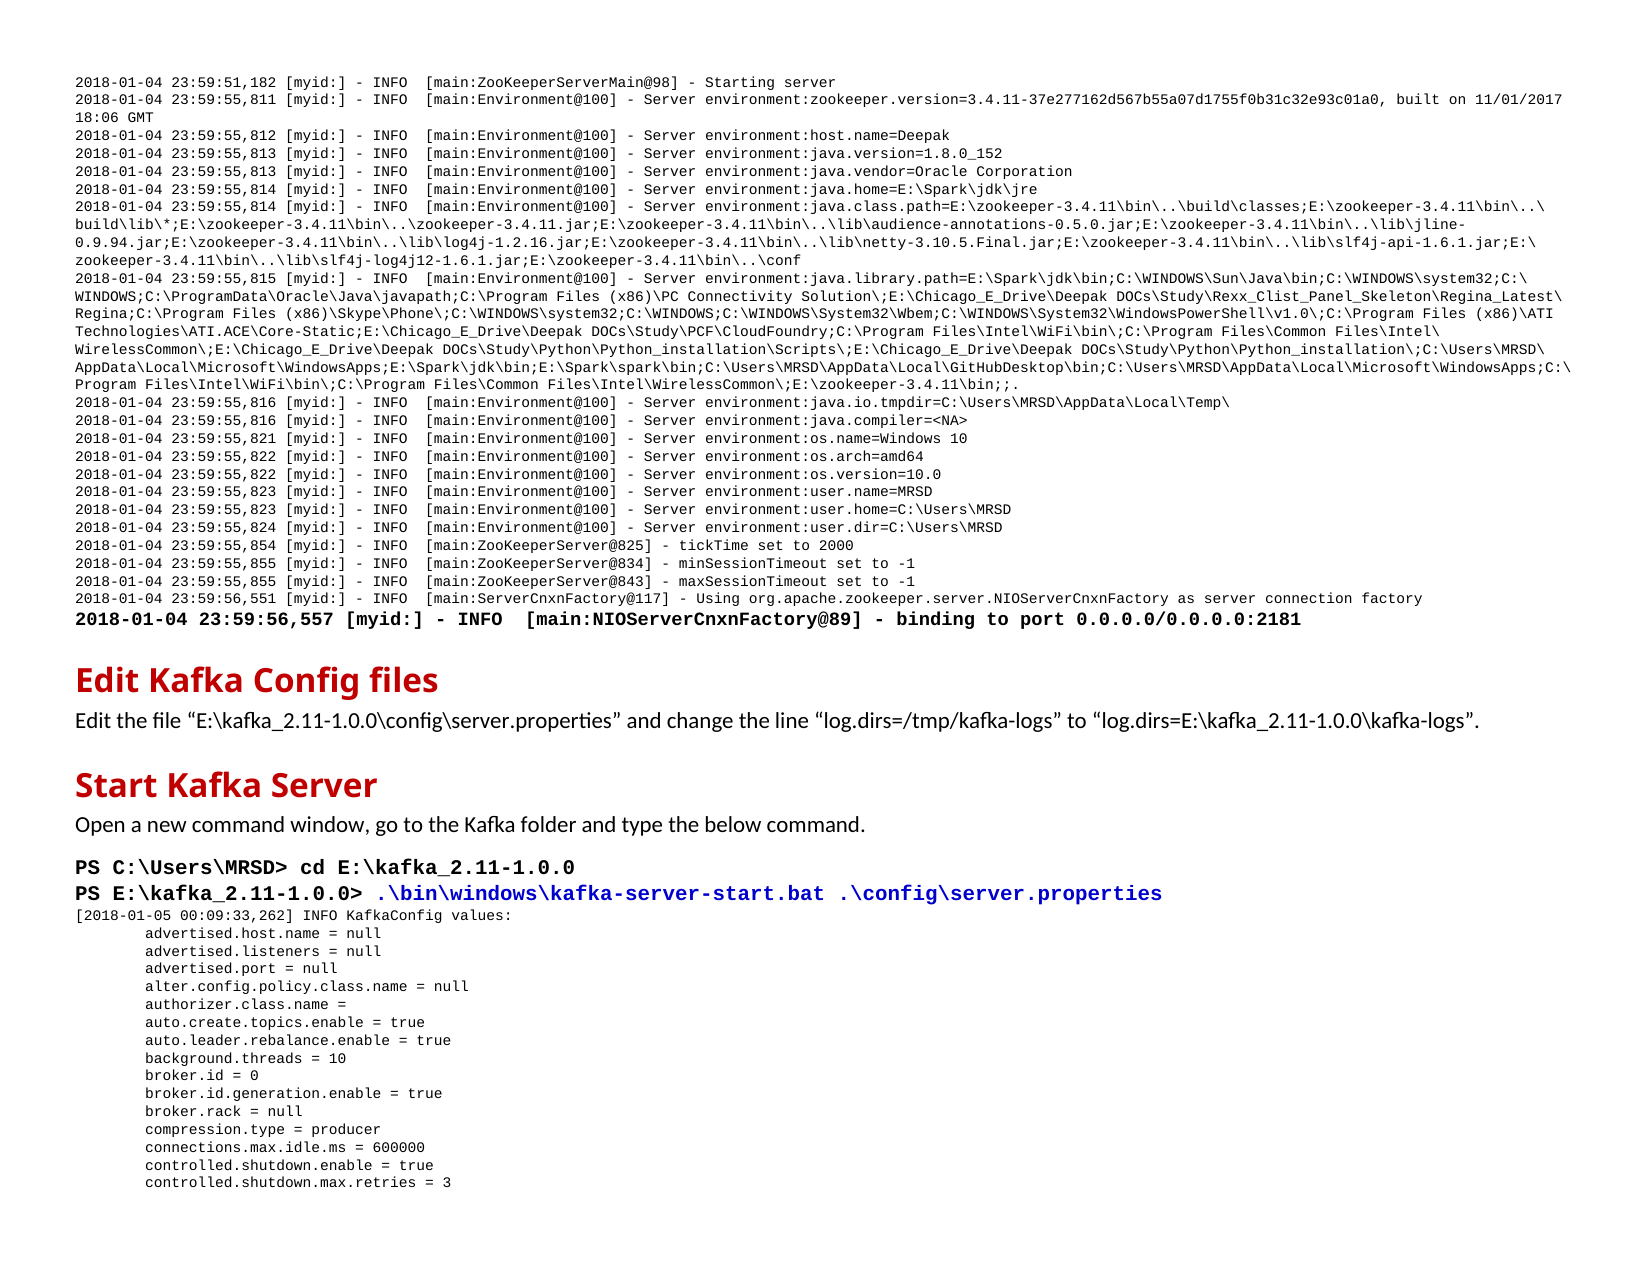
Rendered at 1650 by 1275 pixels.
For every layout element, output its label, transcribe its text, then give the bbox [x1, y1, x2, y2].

text PS C:\Users\MRSD> cd E:\kafka_2.11-1.0.0 [75, 857, 1575, 881]
text alter.config.policy.class.name = null [75, 979, 1575, 996]
text advertised.port = null [75, 962, 1575, 978]
text 2018-01-04 23:59:55,823 [myid:] - INFO [main:Environment@100] - Server environment:user.home=C:\Users\MRSD [75, 502, 1575, 519]
text controlled.shutdown.enable = true [75, 1158, 1575, 1174]
text broker.rack = null [75, 1104, 1575, 1121]
text authorizer.class.name = [75, 997, 1575, 1014]
text 2018-01-04 23:59:56,551 [myid:] - INFO [main:ServerCnxnFactory@117] - Using org.apache.zookeeper.server.NIOServerCnxnFactory as server connection factory [75, 592, 1575, 608]
text controlled.shutdown.max.retries = 3 [75, 1176, 1575, 1192]
text connections.max.idle.ms = 600000 [75, 1140, 1575, 1156]
text 2018-01-04 23:59:55,854 [myid:] - INFO [main:ZooKeeperServer@825] - tickTime set to 2000 [75, 538, 1575, 555]
text broker.id = 0 [75, 1069, 1575, 1085]
text 2018-01-04 23:59:55,855 [myid:] - INFO [main:ZooKeeperServer@834] - minSessionTimeout set to -1 [75, 556, 1575, 572]
subtitle Edit Kafka Config files [75, 657, 1575, 703]
text Edit the file “E:\kafka_2.11-1.0.0\config\server.properties” and change the line “log.dirs=/tmp/kafka-logs” to “log.dirs=E:\kafka_2.11-1.0.0\kafka-logs”. [75, 706, 1575, 734]
text 2018-01-04 23:59:55,823 [myid:] - INFO [main:Environment@100] - Server environment:user.name=MRSD [75, 485, 1575, 501]
text broker.id.generation.enable = true [75, 1086, 1575, 1103]
text advertised.listeners = null [75, 944, 1575, 961]
text 2018-01-04 23:59:55,824 [myid:] - INFO [main:Environment@100] - Server environment:user.dir=C:\Users\MRSD [75, 520, 1575, 537]
text auto.leader.rebalance.enable = true [75, 1033, 1575, 1049]
text 2018-01-04 23:59:55,813 [myid:] - INFO [main:Environment@100] - Server environment:java.version=1.8.0_152 [75, 146, 1575, 163]
subtitle Start Kafka Server [75, 761, 1575, 807]
text 2018-01-04 23:59:55,814 [myid:] - INFO [main:Environment@100] - Server environment:java.class.path=E:\zookeeper-3.4.11\bin\..\build\classes;E:\zookeeper-3.4.11\bin\..\build\lib\*;E:\zookeeper-3.4.11\bin\..\zookeeper-3.4.11.jar;E:\zookeeper-3.4.11\bin\..\lib\audience-annotations-0.5.0.jar;E:\zookeeper-3.4.11\bin\..\lib\jline-0.9.94.jar;E:\zookeeper-3.4.11\bin\..\lib\log4j-1.2.16.jar;E:\zookeeper-3.4.11\bin\..\lib\netty-3.10.5.Final.jar;E:\zookeeper-3.4.11\bin\..\lib\slf4j-api-1.6.1.jar;E:\zookeeper-3.4.11\bin\..\lib\slf4j-log4j12-1.6.1.jar;E:\zookeeper-3.4.11\bin\..\conf [75, 200, 1575, 270]
text compression.type = producer [75, 1122, 1575, 1139]
text 2018-01-04 23:59:55,812 [myid:] - INFO [main:Environment@100] - Server environment:host.name=Deepak [75, 128, 1575, 145]
text 2018-01-04 23:59:56,557 [myid:] - INFO [main:NIOServerCnxnFactory@89] - binding to port 0.0.0.0/0.0.0.0:2181 [75, 609, 1575, 631]
text 2018-01-04 23:59:55,814 [myid:] - INFO [main:Environment@100] - Server environment:java.home=E:\Spark\jdk\jre [75, 182, 1575, 198]
text 2018-01-04 23:59:55,821 [myid:] - INFO [main:Environment@100] - Server environment:os.name=Windows 10 [75, 431, 1575, 448]
text 2018-01-04 23:59:55,815 [myid:] - INFO [main:Environment@100] - Server environment:java.library.path=E:\Spark\jdk\bin;C:\WINDOWS\Sun\Java\bin;C:\WINDOWS\system32;C:\WINDOWS;C:\ProgramData\Oracle\Java\javapath;C:\Program Files (x86)\PC Connectivity Solution\;E:\Chicago_E_Drive\Deepak DOCs\Study\Rexx_Clist_Panel_Skeleton\Regina_Latest\Regina;C:\Program Files (x86)\Skype\Phone\;C:\WINDOWS\system32;C:\WINDOWS;C:\WINDOWS\System32\Wbem;C:\WINDOWS\System32\WindowsPowerShell\v1.0\;C:\Program Files (x86)\ATI Technologies\ATI.ACE\Core-Static;E:\Chicago_E_Drive\Deepak DOCs\Study\PCF\CloudFoundry;C:\Program Files\Intel\WiFi\bin\;C:\Program Files\Common Files\Intel\WirelessCommon\;E:\Chicago_E_Drive\Deepak DOCs\Study\Python\Python_installation\Scripts\;E:\Chicago_E_Drive\Deepak DOCs\Study\Python\Python_installation\;C:\Users\MRSD\AppData\Local\Microsoft\WindowsApps;E:\Spark\jdk\bin;E:\Spark\spark\bin;C:\Users\MRSD\AppData\Local\GitHubDesktop\bin;C:\Users\MRSD\AppData\Local\Microsoft\WindowsApps;C:\Program Files\Intel\WiFi\bin\;C:\Program Files\Common Files\Intel\WirelessCommon\;E:\zookeeper-3.4.11\bin;;. [75, 271, 1575, 394]
text 2018-01-04 23:59:55,822 [myid:] - INFO [main:Environment@100] - Server environment:os.version=10.0 [75, 467, 1575, 483]
text auto.create.topics.enable = true [75, 1015, 1575, 1032]
text background.threads = 10 [75, 1051, 1575, 1067]
text PS E:\kafka_2.11-1.0.0> .\bin\windows\kafka-server-start.bat .\config\server.properties [75, 883, 1575, 906]
text 2018-01-04 23:59:55,811 [myid:] - INFO [main:Environment@100] - Server environment:zookeeper.version=3.4.11-37e277162d567b55a07d1755f0b31c32e93c01a0, built on 11/01/2017 18:06 GMT [75, 93, 1575, 127]
text 2018-01-04 23:59:55,816 [myid:] - INFO [main:Environment@100] - Server environment:java.io.tmpdir=C:\Users\MRSD\AppData\Local\Temp\ [75, 396, 1575, 412]
text advertised.host.name = null [75, 926, 1575, 943]
text [2018-01-05 00:09:33,262] INFO KafkaConfig values: [75, 908, 1575, 925]
text 2018-01-04 23:59:55,822 [myid:] - INFO [main:Environment@100] - Server environment:os.arch=amd64 [75, 449, 1575, 466]
text Open a new command window, go to the Kafka folder and type the below command. [75, 810, 1575, 838]
text 2018-01-04 23:59:55,855 [myid:] - INFO [main:ZooKeeperServer@843] - maxSessionTimeout set to -1 [75, 574, 1575, 590]
text 2018-01-04 23:59:55,813 [myid:] - INFO [main:Environment@100] - Server environment:java.vendor=Oracle Corporation [75, 164, 1575, 181]
text 2018-01-04 23:59:55,816 [myid:] - INFO [main:Environment@100] - Server environment:java.compiler=<NA> [75, 413, 1575, 430]
text 2018-01-04 23:59:51,182 [myid:] - INFO [main:ZooKeeperServerMain@98] - Starting server [75, 75, 1575, 92]
